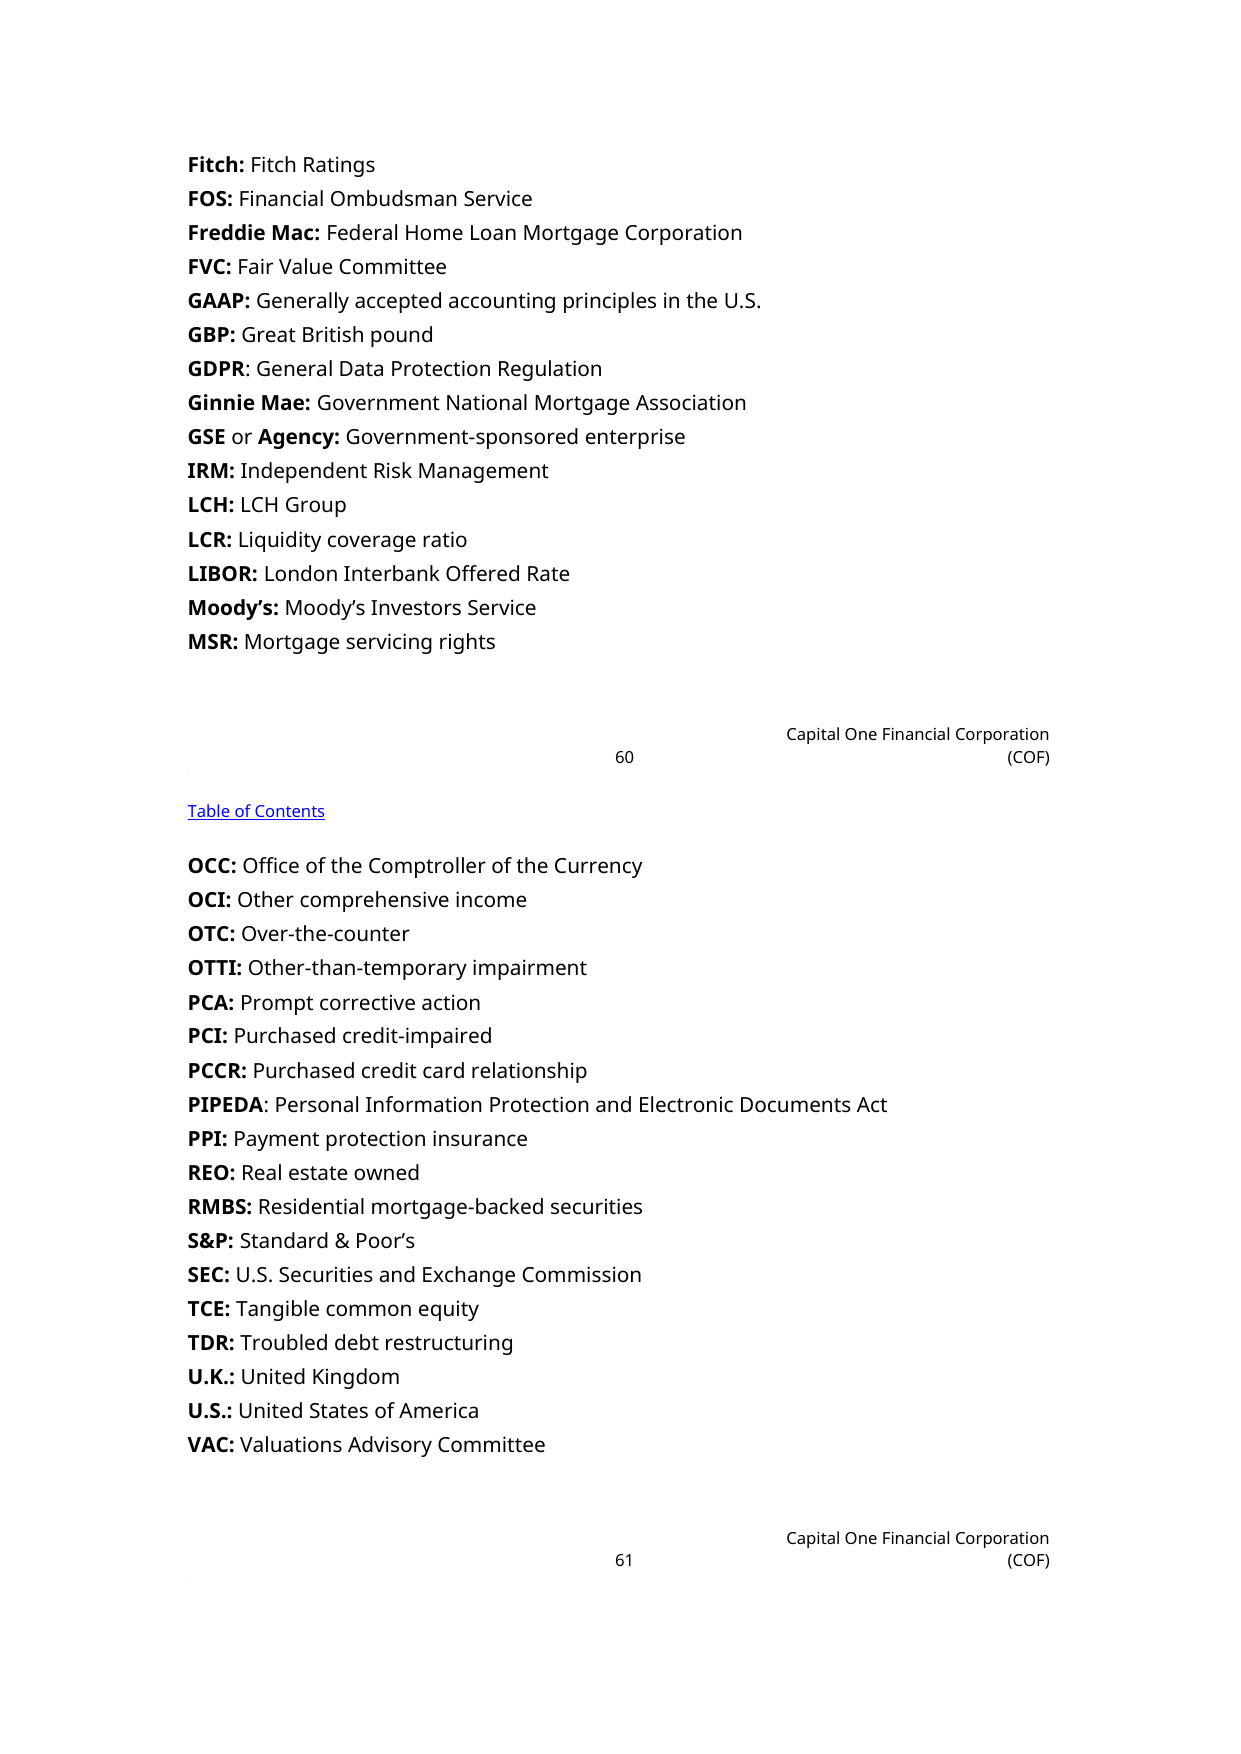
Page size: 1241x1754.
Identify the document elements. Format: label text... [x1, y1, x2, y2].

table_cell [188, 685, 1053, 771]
text MSR: Mortgage servicing rights [187, 627, 1053, 655]
text GAAP: Generally accepted accounting principles in the U.S. [187, 286, 1053, 315]
text Fitch: Fitch Ratings [187, 150, 1053, 178]
text TCE: Tangible common equity [187, 1294, 1053, 1323]
text PCI: Purchased credit-impaired [187, 1022, 1053, 1050]
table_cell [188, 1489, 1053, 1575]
text GBP: Great British pound [187, 320, 1053, 349]
text U.K.: United Kingdom [187, 1362, 1053, 1391]
text LIBOR: London Interbank Offered Rate [187, 559, 1053, 587]
text U.S.: United States of America [187, 1396, 1053, 1425]
text Table of Contents [187, 800, 1053, 823]
text Ginnie Mae: Government National Mortgage Association [187, 388, 1053, 417]
text SEC: U.S. Securities and Exchange Commission [187, 1260, 1053, 1288]
text LCH: LCH Group [187, 491, 1053, 519]
text Moody’s: Moody’s Investors Service [187, 593, 1053, 621]
text FOS: Financial Ombudsman Service [187, 184, 1053, 212]
text Freddie Mac: Federal Home Loan Mortgage Corporation [187, 218, 1053, 247]
text OTTI: Other-than-temporary impairment [187, 953, 1053, 982]
text OTC: Over-the-counter [187, 919, 1053, 948]
text REO: Real estate owned [187, 1158, 1053, 1186]
text RMBS: Residential mortgage-backed securities [187, 1192, 1053, 1220]
text OCC: Office of the Comptroller of the Currency [187, 851, 1053, 880]
text PIPEDA: Personal Information Protection and Electronic Documents Act [187, 1090, 1053, 1118]
text PCA: Prompt corrective action [187, 988, 1053, 1016]
text PCCR: Purchased credit card relationship [187, 1056, 1053, 1084]
text OCI: Other comprehensive income [187, 885, 1053, 914]
text GDPR: General Data Protection Regulation [187, 354, 1053, 383]
text FVC: Fair Value Committee [187, 252, 1053, 281]
text LCR: Liquidity coverage ratio [187, 525, 1053, 553]
text IRM: Independent Risk Management [187, 457, 1053, 485]
text S&P: Standard & Poor’s [187, 1226, 1053, 1254]
text PPI: Payment protection insurance [187, 1124, 1053, 1152]
text VAC: Valuations Advisory Committee [187, 1430, 1053, 1459]
text GSE or Agency: Government-sponsored enterprise [187, 422, 1053, 451]
text TDR: Troubled debt restructuring [187, 1328, 1053, 1357]
